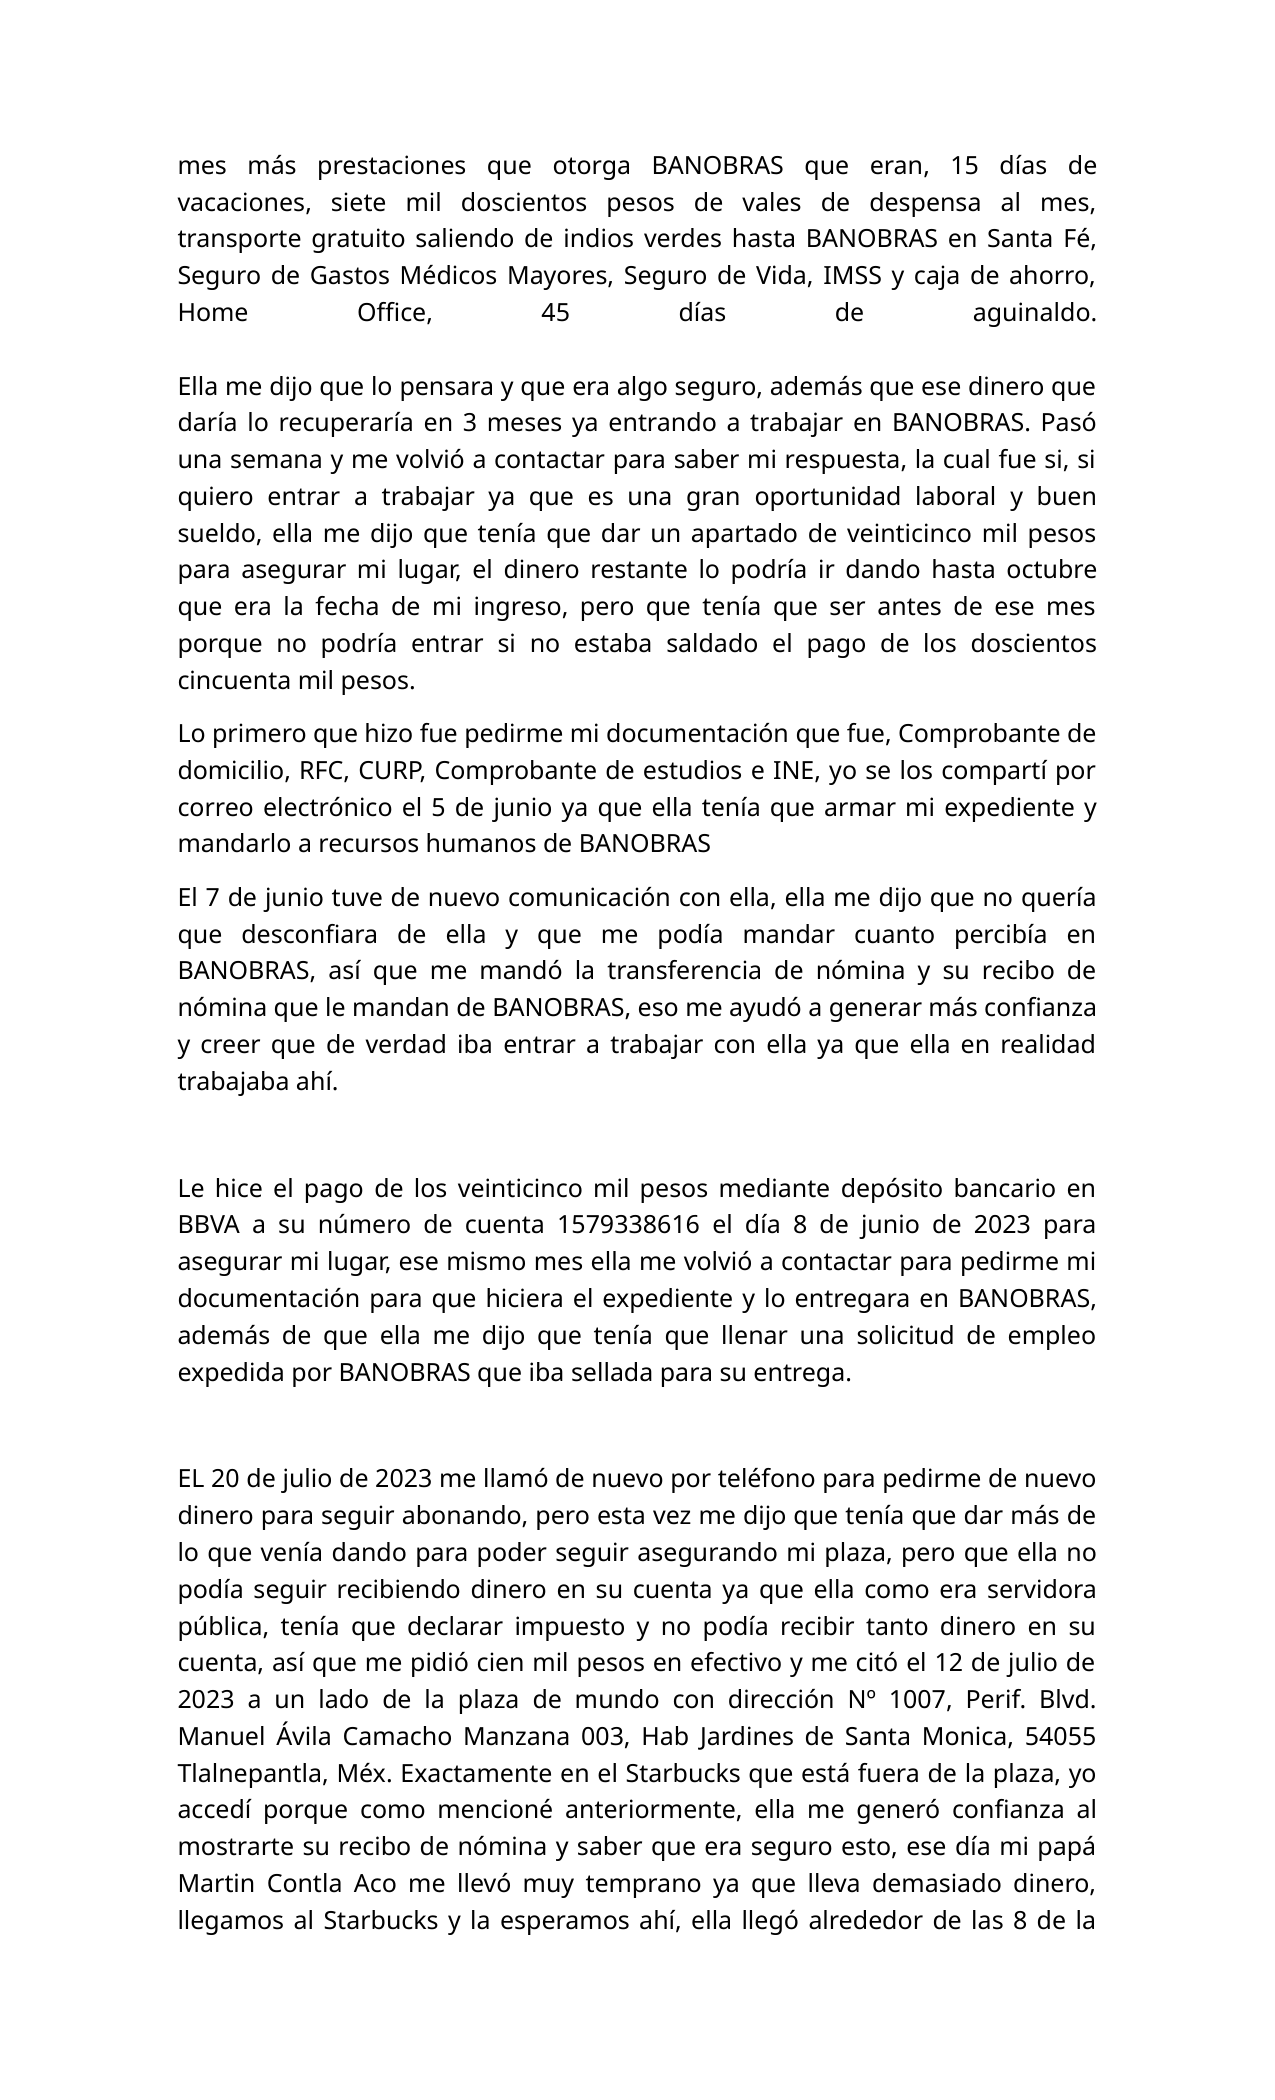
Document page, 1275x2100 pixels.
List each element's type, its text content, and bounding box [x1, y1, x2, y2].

text El 7 de junio tuve de nuevo comunicación con ella, ella me dijo que no quería que desconfiara de ella y que me podía mandar cuanto percibía en BANOBRAS, así que me mandó la transferencia de nómina y su recibo de nómina que le mandan de BANOBRAS, eso me ayudó a generar más confianza y creer que de verdad iba entrar a trabajar con ella ya que ella en realidad trabajaba ahí. [177, 879, 1098, 1097]
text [177, 1461, 1098, 1936]
text Le hice el pago de los veinticinco mil pesos mediante depósito bancario en BBVA a su número de cuenta 1579338616 el día 8 de junio de 2023 para asegurar mi lugar, ese mismo mes ella me volvió a contactar para pedirme mi documentación para que hiciera el expediente y lo entregara en BANOBRAS, además de que ella me dijo que tenía que llenar una solicitud de empleo expedida por BANOBRAS que iba sellada para su entrega. [177, 1170, 1098, 1388]
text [177, 148, 1098, 696]
text Lo primero que hizo fue pedirme mi documentación que fue, Comprobante de domicilio, RFC, CURP, Comprobante de estudios e INE, yo se los compartí por correo electrónico el 5 de junio ya que ella tenía que armar mi expediente y mandarlo a recursos humanos de BANOBRAS [177, 716, 1098, 860]
